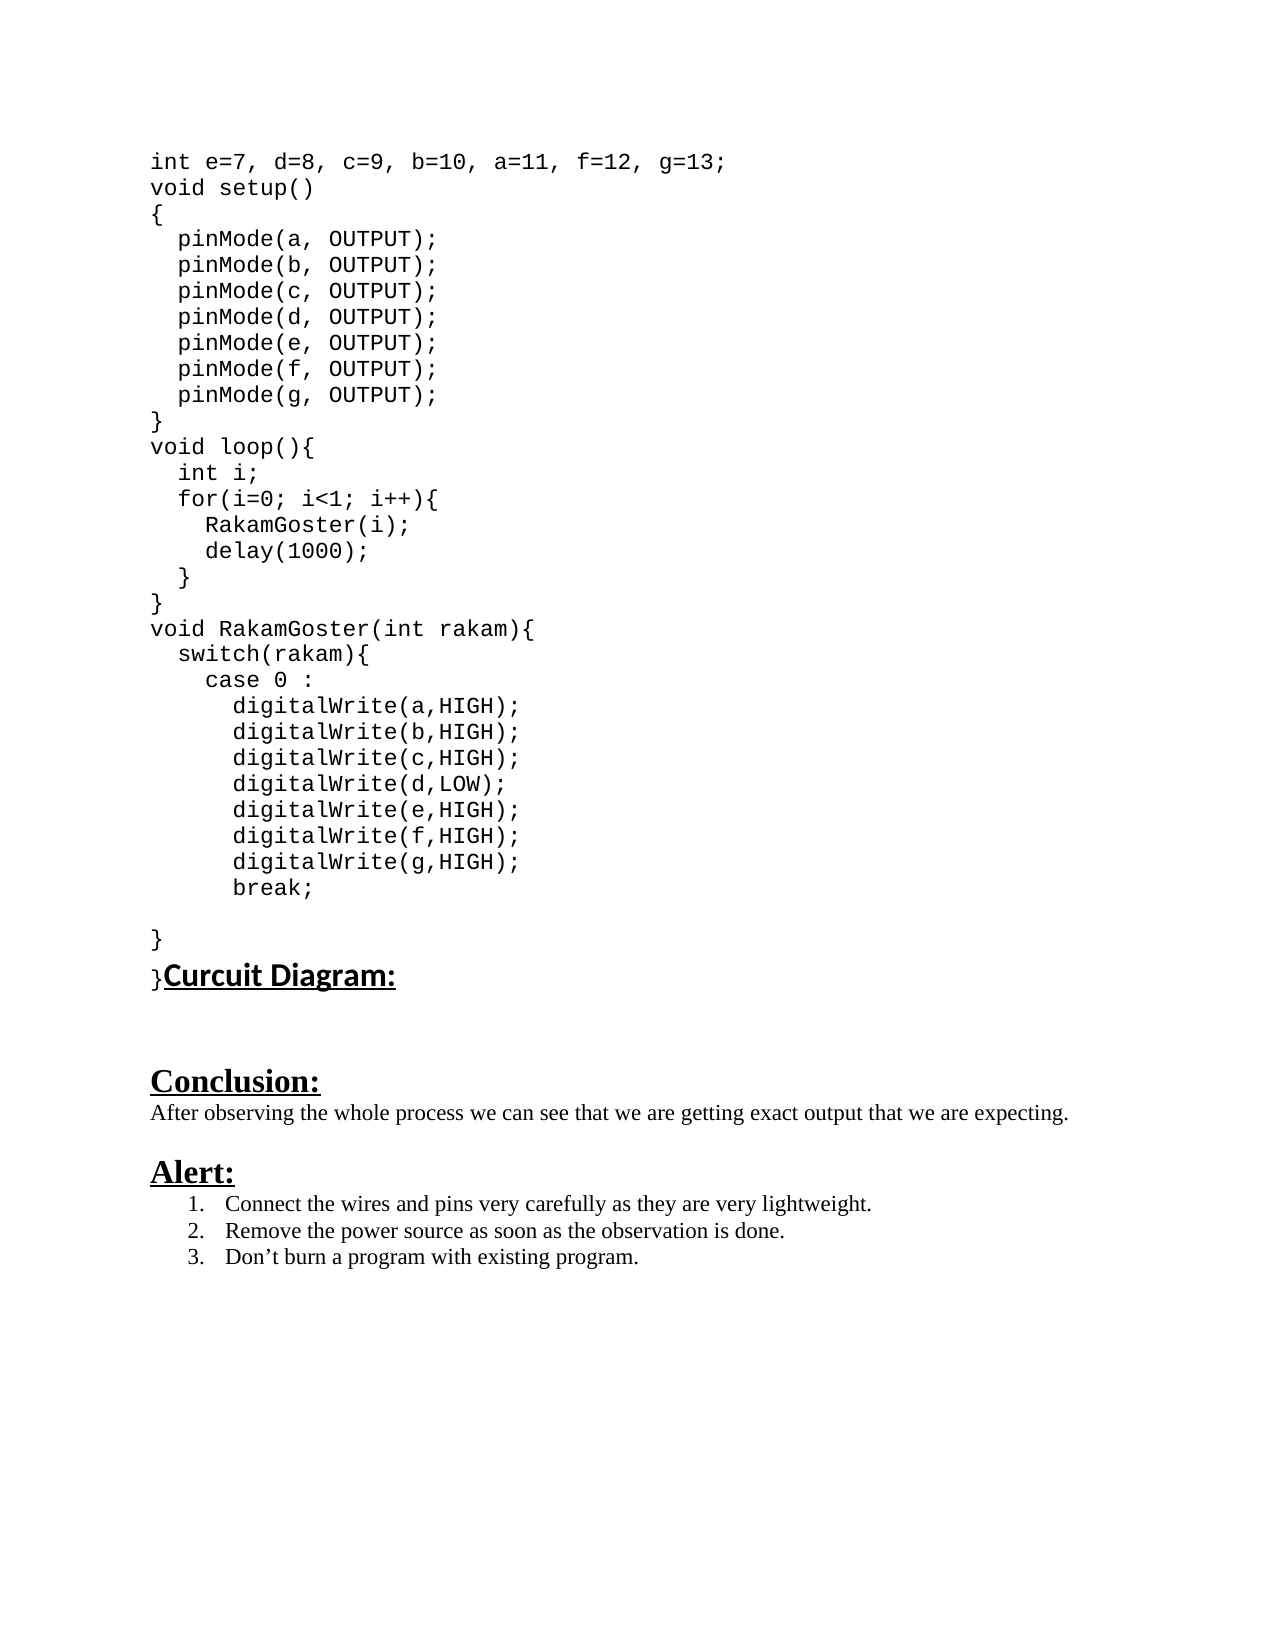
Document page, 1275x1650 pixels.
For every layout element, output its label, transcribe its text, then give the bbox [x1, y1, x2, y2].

text digitalWrite(e,HIGH); [150, 798, 1125, 824]
text }Curcuit Diagram: [150, 953, 1125, 994]
text int i; [150, 461, 1125, 487]
text switch(rakam){ [150, 643, 1125, 669]
text pinMode(c, OUTPUT); [150, 280, 1125, 306]
text void setup() [150, 176, 1125, 202]
list Don’t burn a program with existing program. [187, 1243, 1125, 1269]
text } [150, 409, 1125, 435]
text Alert: [150, 1152, 1125, 1190]
text digitalWrite(b,HIGH); [150, 721, 1125, 747]
text digitalWrite(c,HIGH); [150, 747, 1125, 772]
text After observing the whole process we can see that we are getting exact output that we are expecting. [150, 1099, 1125, 1126]
text RakamGoster(i); [150, 513, 1125, 539]
text pinMode(e, OUTPUT); [150, 332, 1125, 357]
text digitalWrite(g,HIGH); [150, 850, 1125, 876]
text int e=7, d=8, c=9, b=10, a=11, f=12, g=13; [150, 150, 1125, 176]
list Remove the power source as soon as the observation is done. [187, 1217, 1125, 1243]
text digitalWrite(a,HIGH); [150, 695, 1125, 721]
text } [150, 591, 1125, 617]
text } [150, 928, 1125, 953]
text for(i=0; i<1; i++){ [150, 487, 1125, 513]
text digitalWrite(d,LOW); [150, 772, 1125, 798]
text Conclusion: [150, 1061, 1125, 1099]
text void RakamGoster(int rakam){ [150, 617, 1125, 643]
text } [150, 565, 1125, 591]
text void loop(){ [150, 435, 1125, 461]
text digitalWrite(f,HIGH); [150, 824, 1125, 850]
list Connect the wires and pins very carefully as they are very lightweight. [187, 1190, 1125, 1217]
text case 0 : [150, 669, 1125, 695]
text break; [150, 876, 1125, 902]
text { [150, 202, 1125, 228]
text pinMode(g, OUTPUT); [150, 383, 1125, 409]
text pinMode(b, OUTPUT); [150, 254, 1125, 280]
text pinMode(d, OUTPUT); [150, 306, 1125, 332]
text pinMode(a, OUTPUT); [150, 228, 1125, 254]
text pinMode(f, OUTPUT); [150, 357, 1125, 383]
text delay(1000); [150, 539, 1125, 565]
